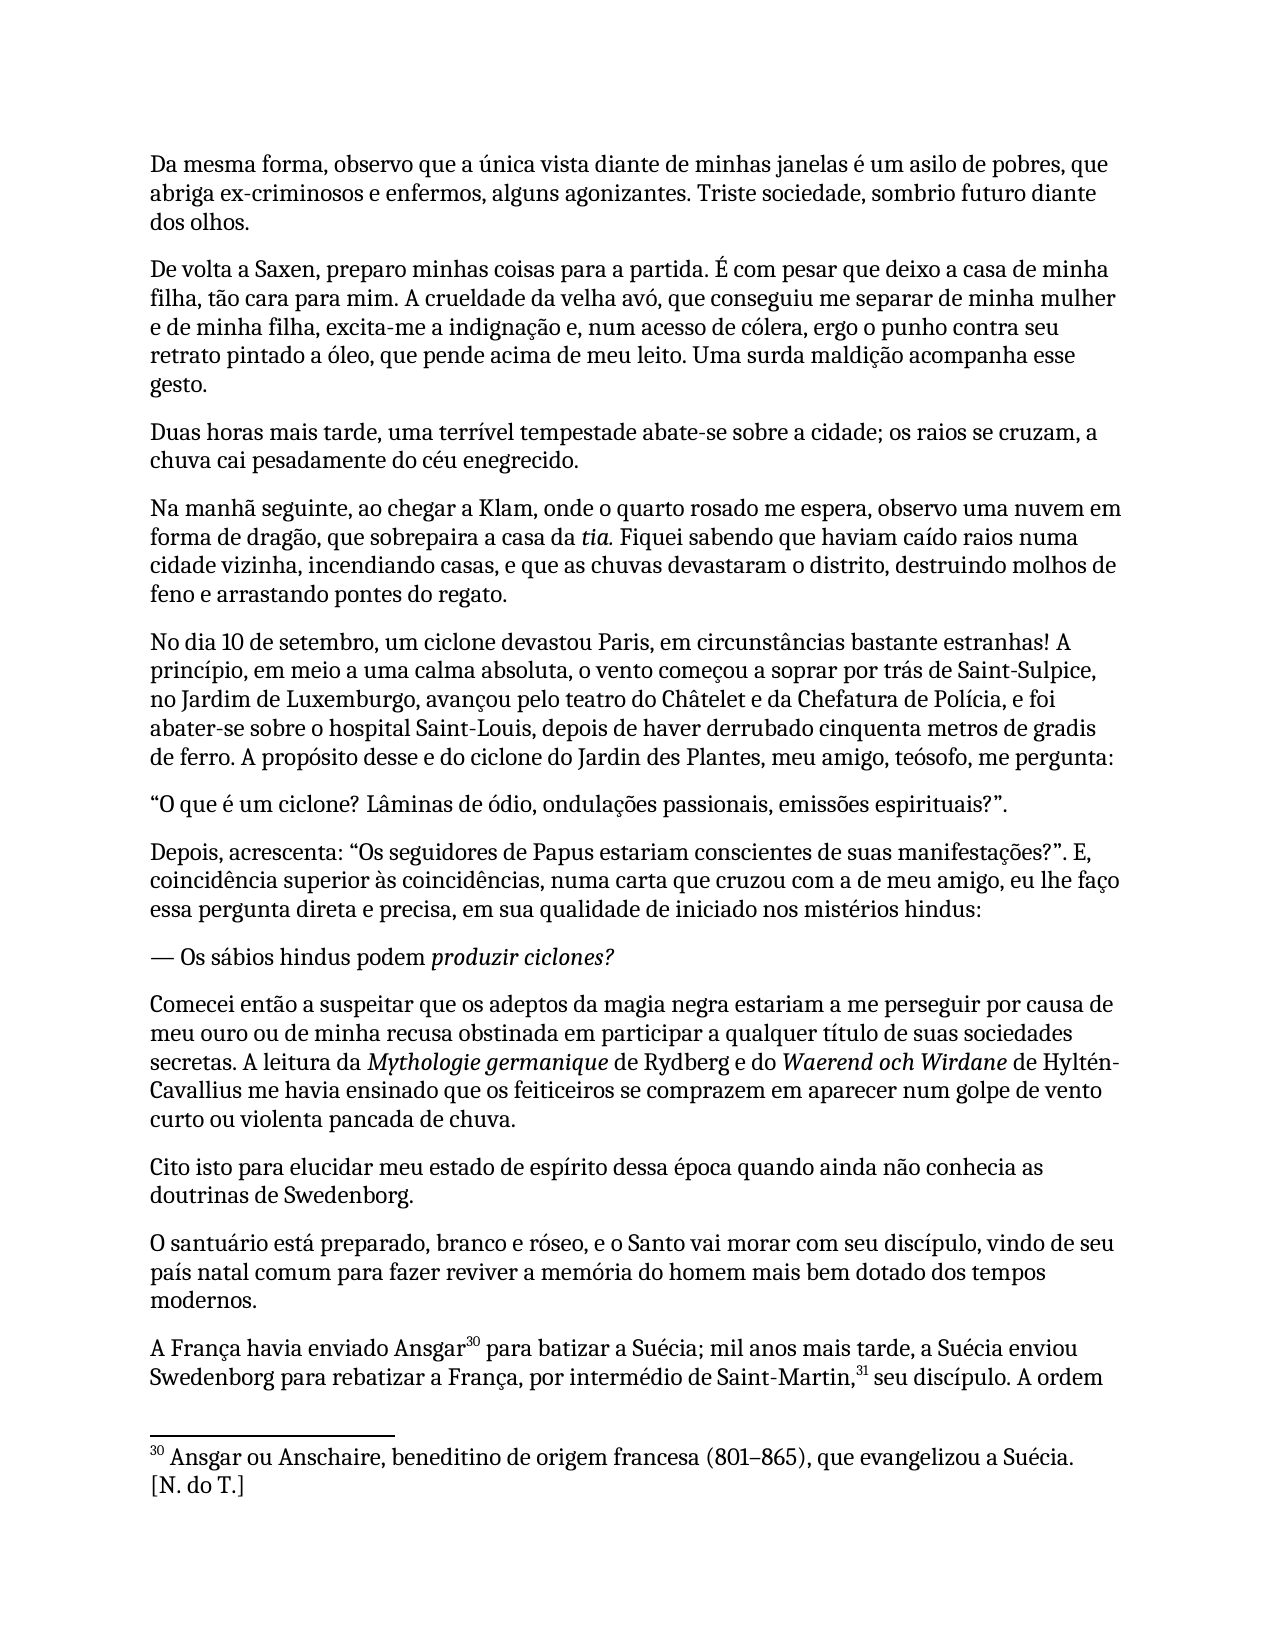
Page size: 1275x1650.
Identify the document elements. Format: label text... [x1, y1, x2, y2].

text Na manhã seguinte, ao chegar a Klam, onde o quarto rosado me espera, observo uma nuvem em forma de dragão, que sobrepaira a casa da tia. Fiquei sabendo que haviam caído raios numa cidade vizinha, incendiando casas, e que as chuvas devastaram o distrito, destruindo molhos de feno e arrastando pontes do regato. [150, 494, 1125, 609]
text Duas horas mais tarde, uma terrível tempestade abate-se sobre a cidade; os raios se cruzam, a chuva cai pesadamente do céu enegrecido. [150, 417, 1125, 475]
text De volta a Saxen, preparo minhas coisas para a partida. É com pesar que deixo a casa de minha filha, tão cara para mim. A crueldade da velha avó, que conseguiu me separar de minha mulher e de minha filha, excita-me a indignação e, num acesso de cólera, ergo o punho contra seu retrato pintado a óleo, que pende acima de meu leito. Uma surda maldição acompanha esse gesto. [150, 255, 1125, 399]
text Da mesma forma, observo que a única vista diante de minhas janelas é um asilo de pobres, que abriga ex-criminosos e enfermos, alguns agonizantes. Triste sociedade, sombrio futuro diante dos olhos. [150, 150, 1125, 236]
text “O que é um ciclone? Lâminas de ódio, ondulações passionais, emissões espirituais?”. [150, 790, 1125, 819]
text Depois, acrescenta: “Os seguidores de Papus estariam conscientes de suas manifestações?”. E, coincidência superior às coincidências, numa carta que cruzou com a de meu amigo, eu lhe faço essa pergunta direta e precisa, em sua qualidade de iniciado nos mistérios hindus: [150, 837, 1125, 924]
text O santuário está preparado, branco e róseo, e o Santo vai morar com seu discípulo, vindo de seu país natal comum para fazer reviver a memória do homem mais bem dotado dos tempos modernos. [150, 1229, 1125, 1315]
text No dia 10 de setembro, um ciclone devastou Paris, em circunstâncias bastante estranhas! A princípio, em meio a uma calma absoluta, o vento começou a soprar por trás de Saint-Sulpice, no Jardim de Luxemburgo, avançou pelo teatro do Châtelet e da Chefatura de Polícia, e foi abater-se sobre o hospital Saint-Louis, depois de haver derrubado cinquenta metros de gradis de ferro. A propósito desse e do ciclone do Jardin des Plantes, meu amigo, teósofo, me pergunta: [150, 627, 1125, 771]
text Cito isto para elucidar meu estado de espírito dessa época quando ainda não conhecia as doutrinas de Swedenborg. [150, 1152, 1125, 1210]
text Comecei então a suspeitar que os adeptos da magia negra estariam a me perseguir por causa de meu ouro ou de minha recusa obstinada em participar a qualquer título de suas sociedades secretas. A leitura da Mythologie germanique de Rydberg e do Waerend och Wirdane de Hyltén-Cavallius me havia ensinado que os feiticeiros se comprazem em aparecer num golpe de vento curto ou violenta pancada de chuva. [150, 990, 1125, 1134]
text — Os sábios hindus podem produzir ciclones? [150, 942, 1125, 971]
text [150, 1334, 1125, 1391]
